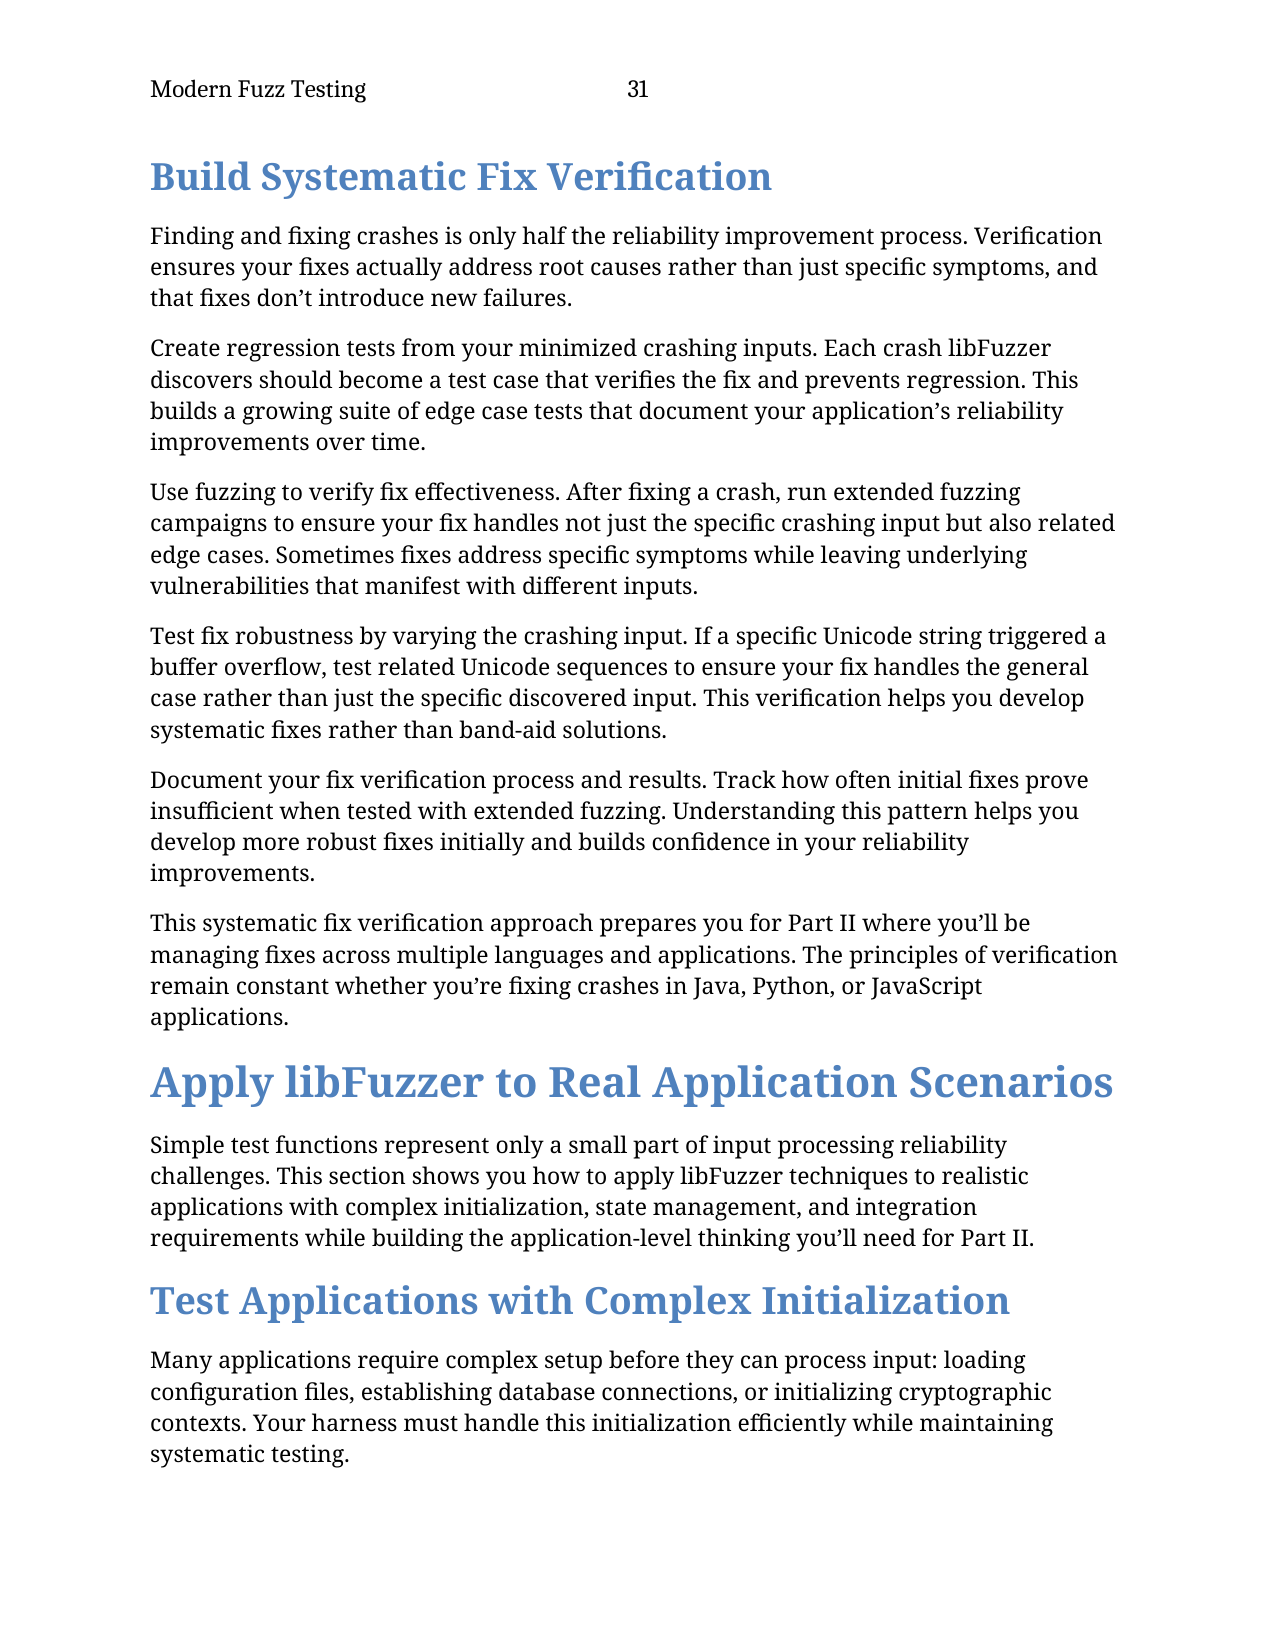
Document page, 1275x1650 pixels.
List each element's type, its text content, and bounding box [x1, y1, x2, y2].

text Simple test functions represent only a small part of input processing reliability challenges. This section shows you how to apply libFuzzer techniques to realistic applications with complex initialization, state management, and integration requirements while building the application-level thinking you’ll need for Part II. [150, 1129, 1125, 1254]
text This systematic fix verification approach prepares you for Part II where you’ll be managing fixes across multiple languages and applications. The principles of verification remain constant whether you’re fixing crashes in Java, Python, or JavaScript applications. [150, 907, 1125, 1032]
text Many applications require complex setup before they can process input: loading configuration files, establishing database connections, or initializing cryptographic contexts. Your harness must handle this initialization efficiently while maintaining systematic testing. [150, 1344, 1125, 1469]
subtitle Build Systematic Fix Verification [150, 150, 1125, 201]
subtitle Test Applications with Complex Initialization [150, 1274, 1125, 1326]
subtitle Apply libFuzzer to Real Application Scenarios [150, 1053, 1125, 1110]
text Document your fix verification process and results. Track how often initial fixes prove insufficient when tested with extended fuzzing. Understanding this pattern helps you develop more robust fixes initially and builds confidence in your reliability improvements. [150, 763, 1125, 888]
text Test fix robustness by varying the crashing input. If a specific Unicode string triggered a buffer overflow, test related Unicode sequences to ensure your fix handles the general case rather than just the specific discovered input. This verification helps you develop systematic fixes rather than band-aid solutions. [150, 620, 1125, 745]
